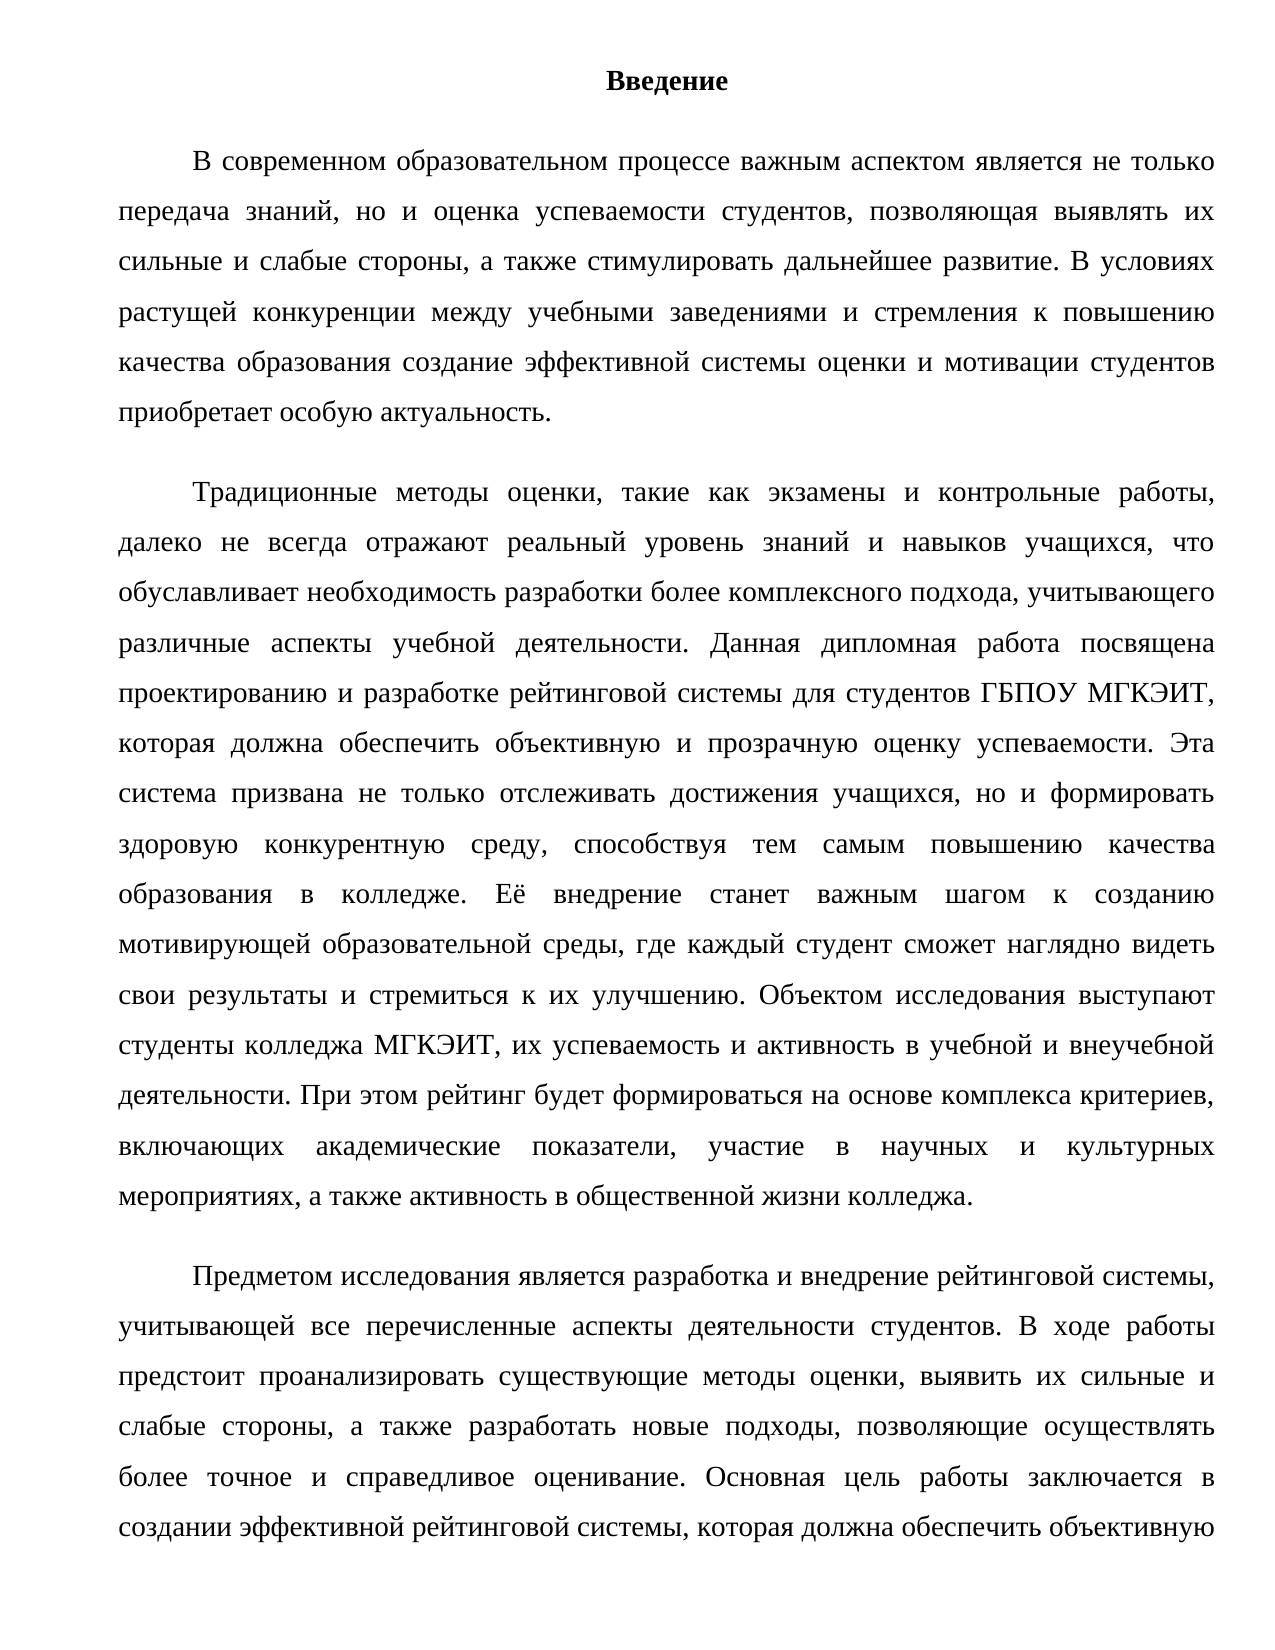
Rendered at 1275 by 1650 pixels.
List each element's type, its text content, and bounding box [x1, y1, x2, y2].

text В современном образовательном процессе важным аспектом является не только передача знаний, но и оценка успеваемости студентов, позволяющая выявлять их сильные и слабые стороны, а также стимулировать дальнейшее развитие. В условиях растущей конкуренции между учебными заведениями и стремления к повышению качества образования создание эффективной системы оценки и мотивации студентов приобретает особую актуальность. [118, 143, 1216, 428]
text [118, 1258, 1216, 1543]
subtitle Введение [118, 63, 1216, 97]
text Традиционные методы оценки, такие как экзамены и контрольные работы, далеко не всегда отражают реальный уровень знаний и навыков учащихся, что обуславливает необходимость разработки более комплексного подхода, учитывающего различные аспекты учебной деятельности. Данная дипломная работа посвящена проектированию и разработке рейтинговой системы для студентов ГБПОУ МГКЭИТ, которая должна обеспечить объективную и прозрачную оценку успеваемости. Эта система призвана не только отслеживать достижения учащихся, но и формировать здоровую конкурентную среду, способствуя тем самым повышению качества образования в колледже. Её внедрение станет важным шагом к созданию мотивирующей образовательной среды, где каждый студент сможет наглядно видеть свои результаты и стремиться к их улучшению. Объектом исследования выступают студенты колледжа МГКЭИТ, их успеваемость и активность в учебной и внеучебной деятельности. При этом рейтинг будет формироваться на основе комплекса критериев, включающих академические показатели, участие в научных и культурных мероприятиях, а также активность в общественной жизни колледжа. [118, 474, 1216, 1212]
